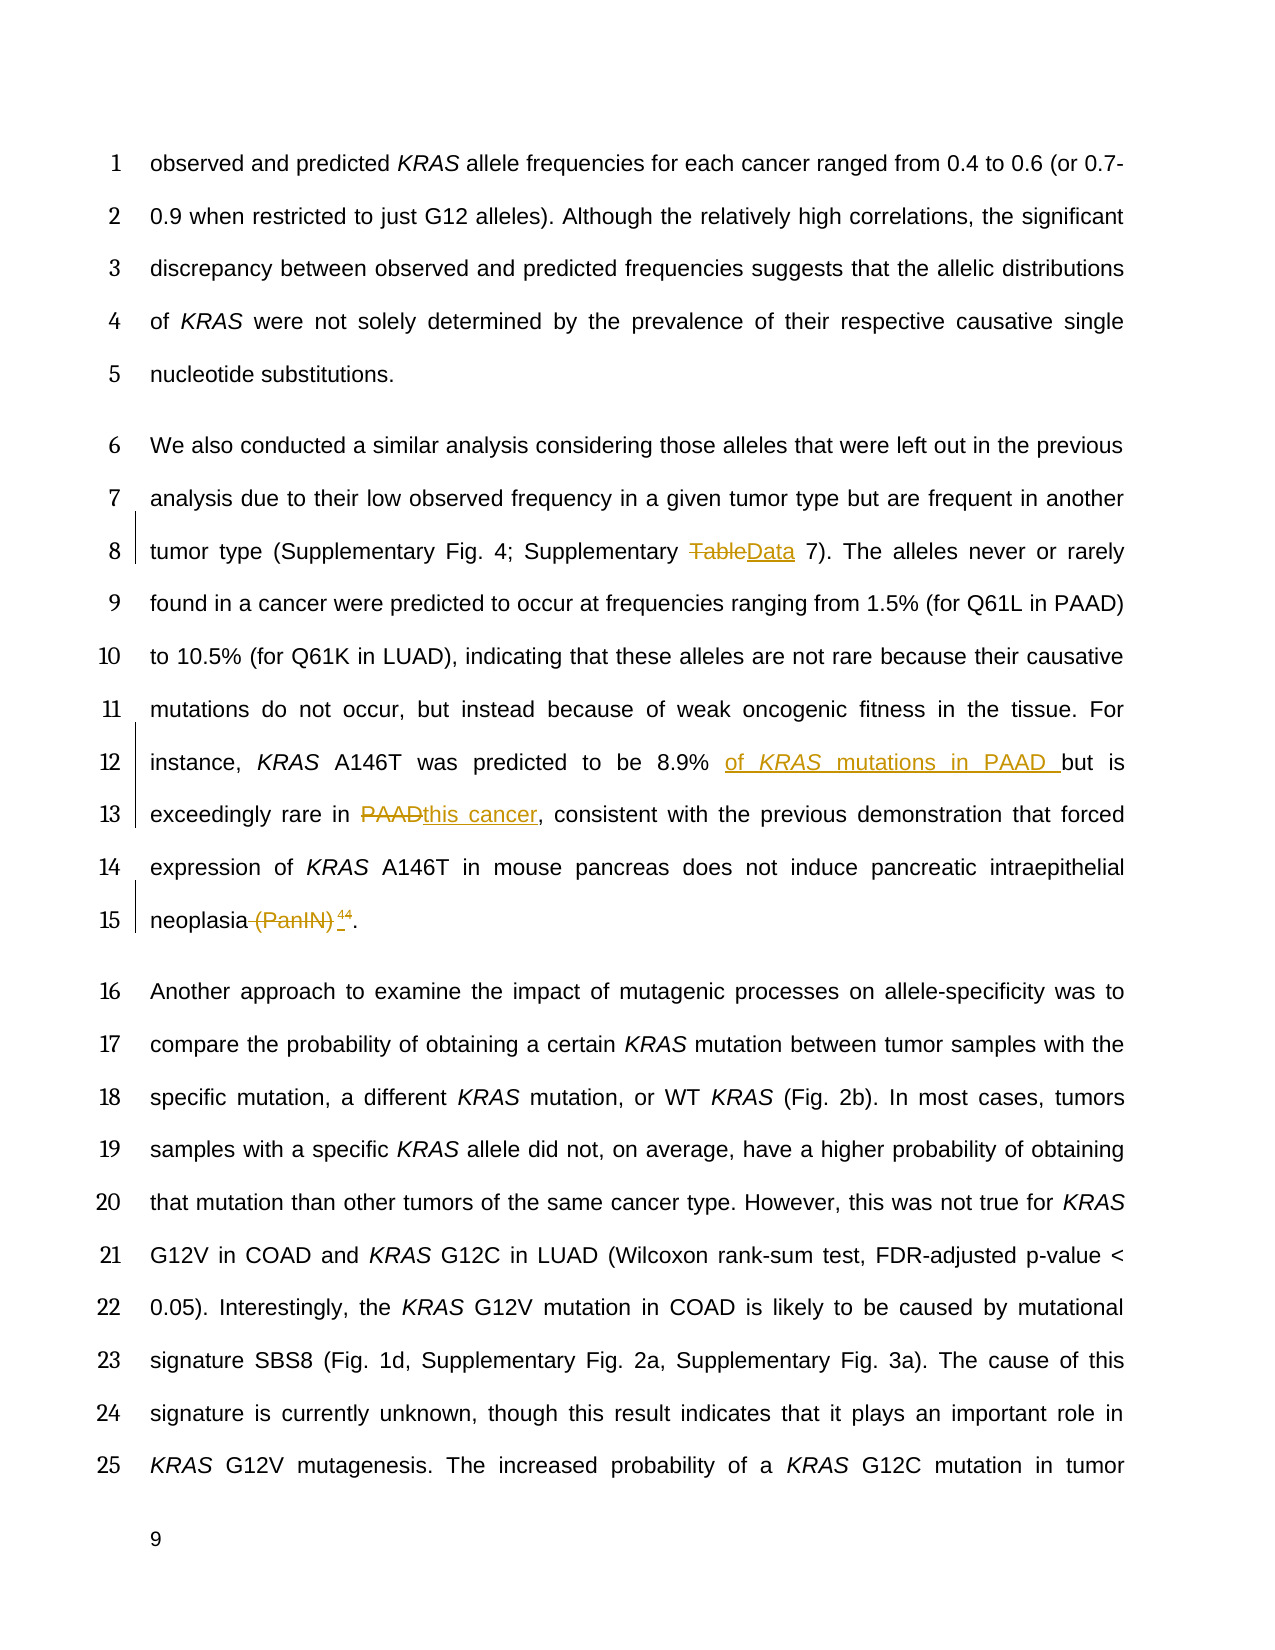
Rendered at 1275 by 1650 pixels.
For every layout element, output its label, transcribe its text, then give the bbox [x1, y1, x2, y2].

text We also conducted a similar analysis considering those alleles that were left out in the previous analysis due to their low observed frequency in a given tumor type but are frequent in another tumor type (Supplementary Fig. 4; Supplementary 7). The alleles never or rarely found in a cancer were predicted to occur at frequencies ranging from 1.5% (for Q61L in PAAD) to 10.5% (for Q61K in LUAD), indicating that these alleles are not rare because their causative mutations do not occur, but instead because of weak oncogenic fitness in the tissue. For instance, KRAS A146T was predicted to be 8.9% but is exceedingly rare in , consistent with the previous demonstration that forced expression of KRAS A146T in mouse pancreas does not induce pancreatic intraepithelial neoplasia . [150, 432, 1125, 933]
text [150, 978, 1125, 1479]
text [150, 150, 1125, 387]
